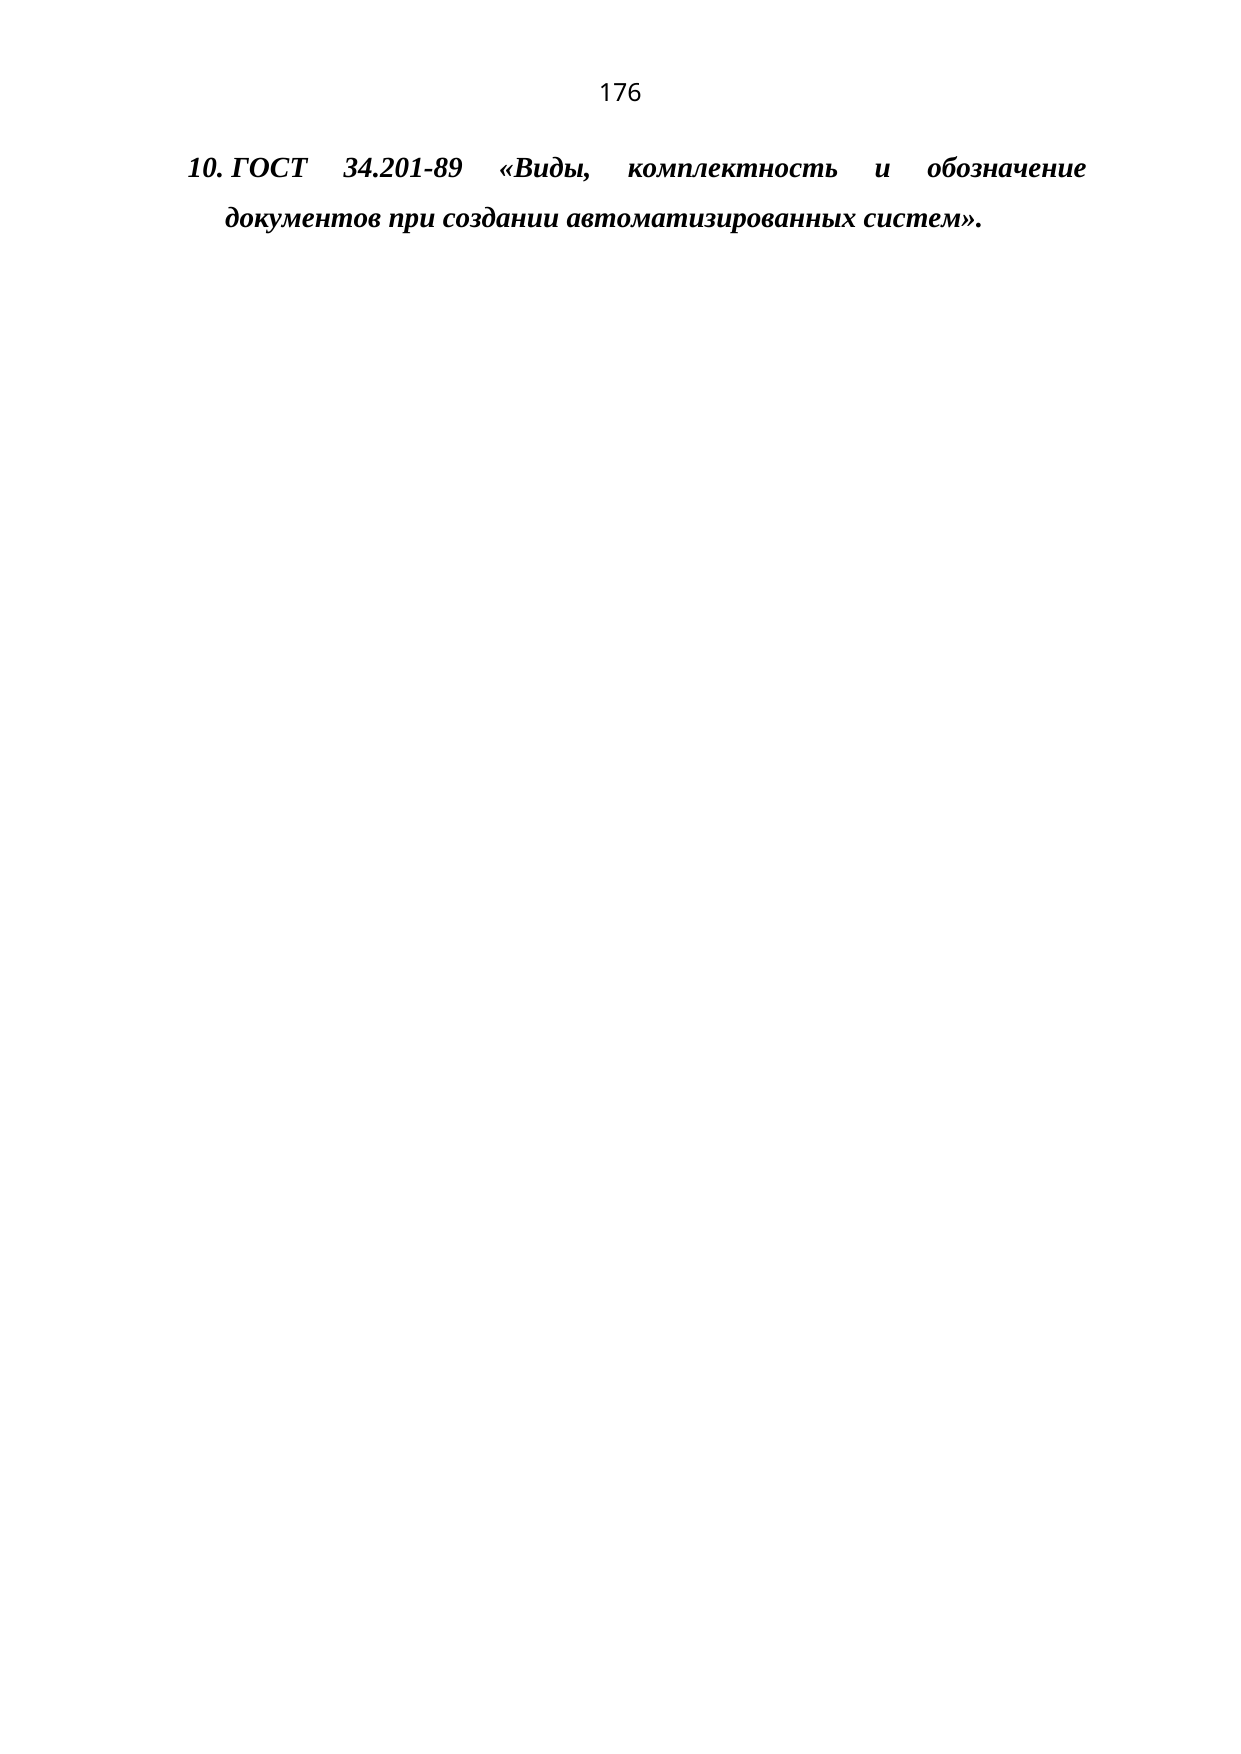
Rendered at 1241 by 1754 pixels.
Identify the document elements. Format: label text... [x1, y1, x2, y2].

list ГОСТ 34.201-89 «Виды, комплектность и обозначение документов при создании автоматизированных систем». [187, 150, 1090, 234]
